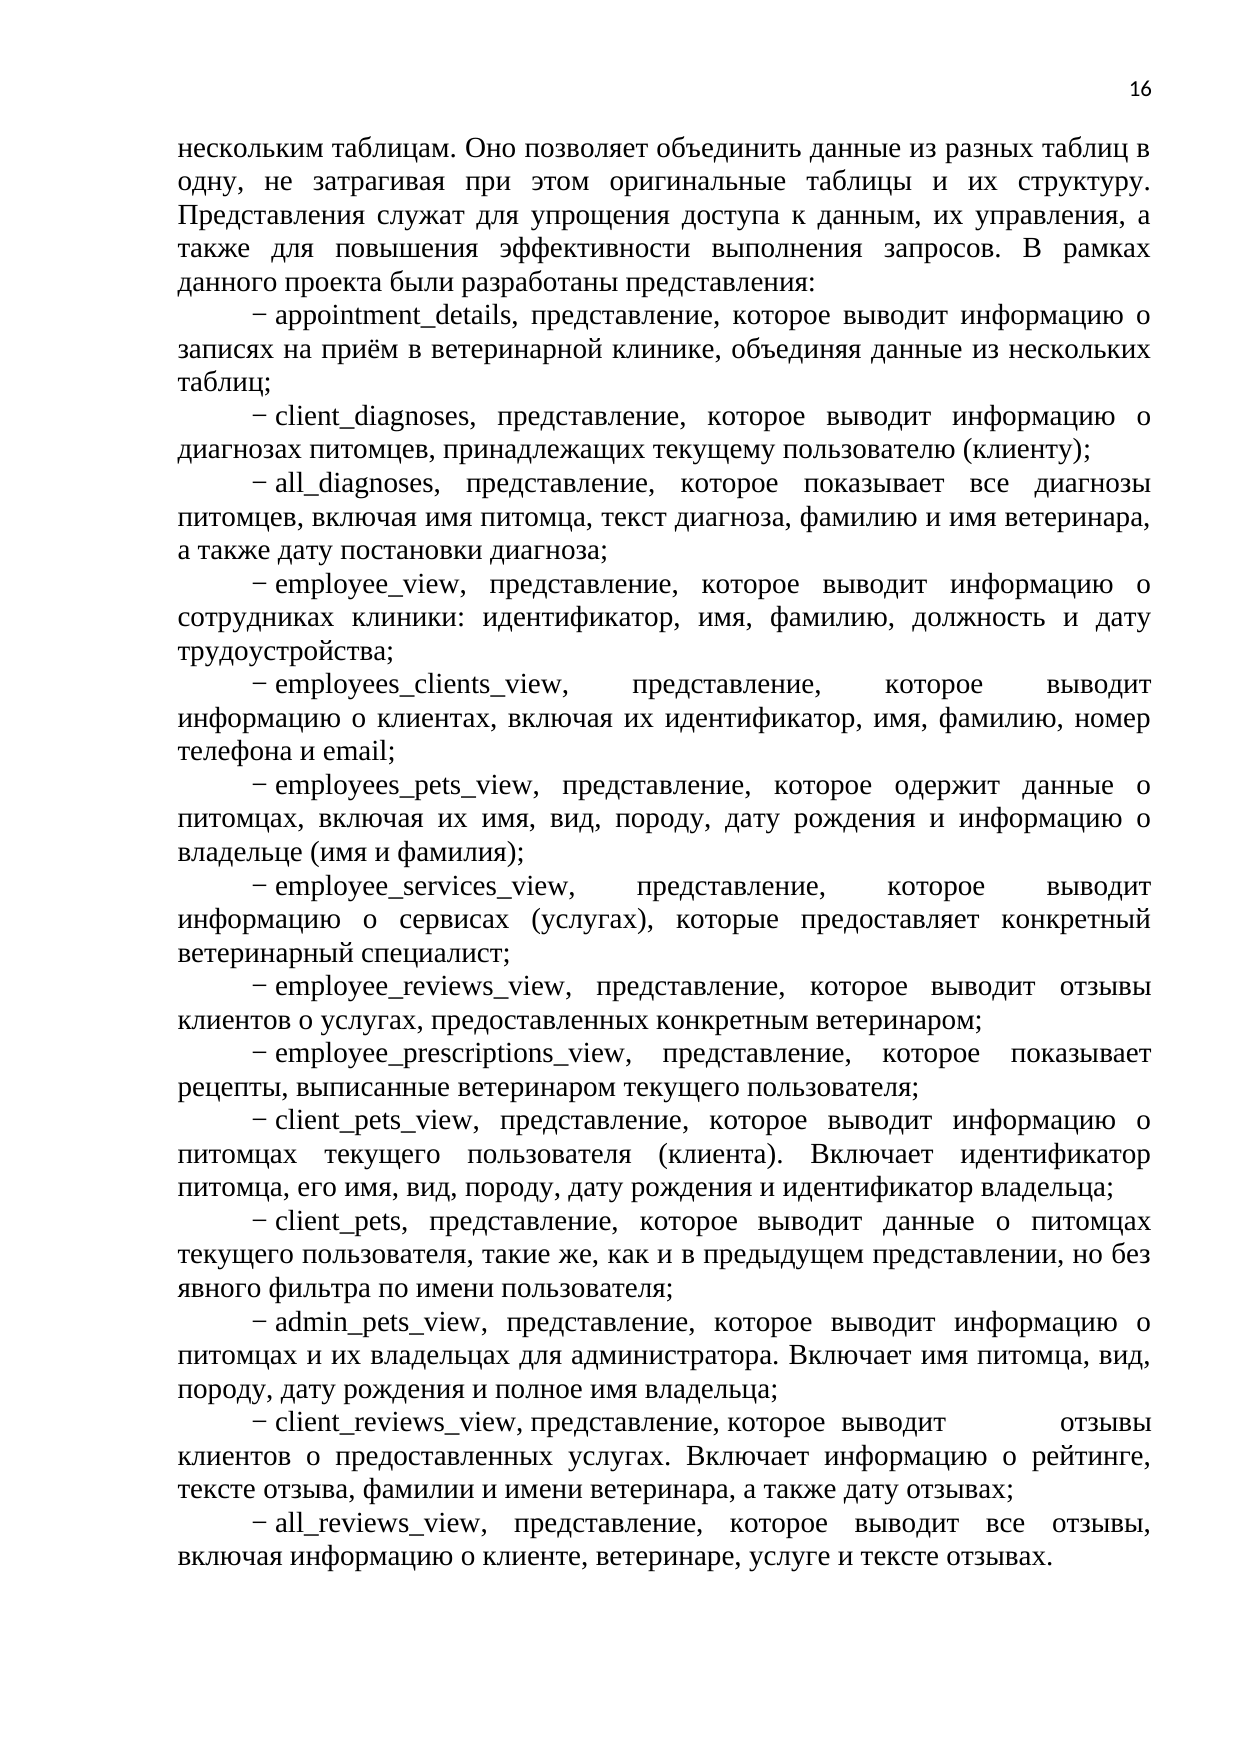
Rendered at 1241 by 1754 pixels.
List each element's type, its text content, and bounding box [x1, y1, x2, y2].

list admin_pets_view, представление, которое выводит информацию о питомцах и их владельцах для администратора. Включает имя питомца, вид, породу, дату рождения и полное имя владельца; [177, 1304, 1152, 1404]
list employees_clients_view, представление, которое выводит информацию о клиентах, включая их идентификатор, имя, фамилию, номер телефона и email; [177, 666, 1152, 767]
list client_reviews_view, представление, которое выводит отзывы клиентов о предоставленных услугах. Включает информацию о рейтинге, тексте отзыва, фамилии и имени ветеринара, а также дату отзывах; [177, 1404, 1152, 1505]
list client_pets, представление, которое выводит данные о питомцах текущего пользователя, такие же, как и в предыдущем представлении, но без явного фильтра по имени пользователя; [177, 1203, 1152, 1304]
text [177, 130, 1152, 297]
list employee_services_view, представление, которое выводит информацию о сервисах (услугах), которые предоставляет конкретный ветеринарный специалист; [177, 868, 1152, 968]
list employee_view, представление, которое выводит информацию о сотрудниках клиники: идентификатор, имя, фамилию, должность и дату трудоустройства; [177, 566, 1152, 666]
list client_pets_view, представление, которое выводит информацию о питомцах текущего пользователя (клиента). Включает идентификатор питомца, его имя, вид, породу, дату рождения и идентификатор владельца; [177, 1102, 1152, 1203]
list all_diagnoses, представление, которое показывает все диагнозы питомцев, включая имя питомца, текст диагноза, фамилию и имя ветеринара, а также дату постановки диагноза; [177, 465, 1152, 566]
list employee_prescriptions_view, представление, которое показывает рецепты, выписанные ветеринаром текущего пользователя; [177, 1035, 1152, 1102]
list employee_reviews_view, представление, которое выводит отзывы клиентов о услугах, предоставленных конкретным ветеринаром; [177, 968, 1152, 1035]
list employees_pets_view, представление, которое одержит данные о питомцах, включая их имя, вид, породу, дату рождения и информацию о владельце (имя и фамилия); [177, 767, 1152, 868]
list all_reviews_view, представление, которое выводит все отзывы, включая информацию о клиенте, ветеринаре, услуге и тексте отзывах. [177, 1505, 1152, 1572]
list appointment_details, представление, которое выводит информацию о записях на приём в ветеринарной клинике, объединяя данные из нескольких таблиц; [177, 297, 1152, 398]
list client_diagnoses, представление, которое выводит информацию о диагнозах питомцев, принадлежащих текущему пользователю (клиенту); [177, 398, 1152, 465]
